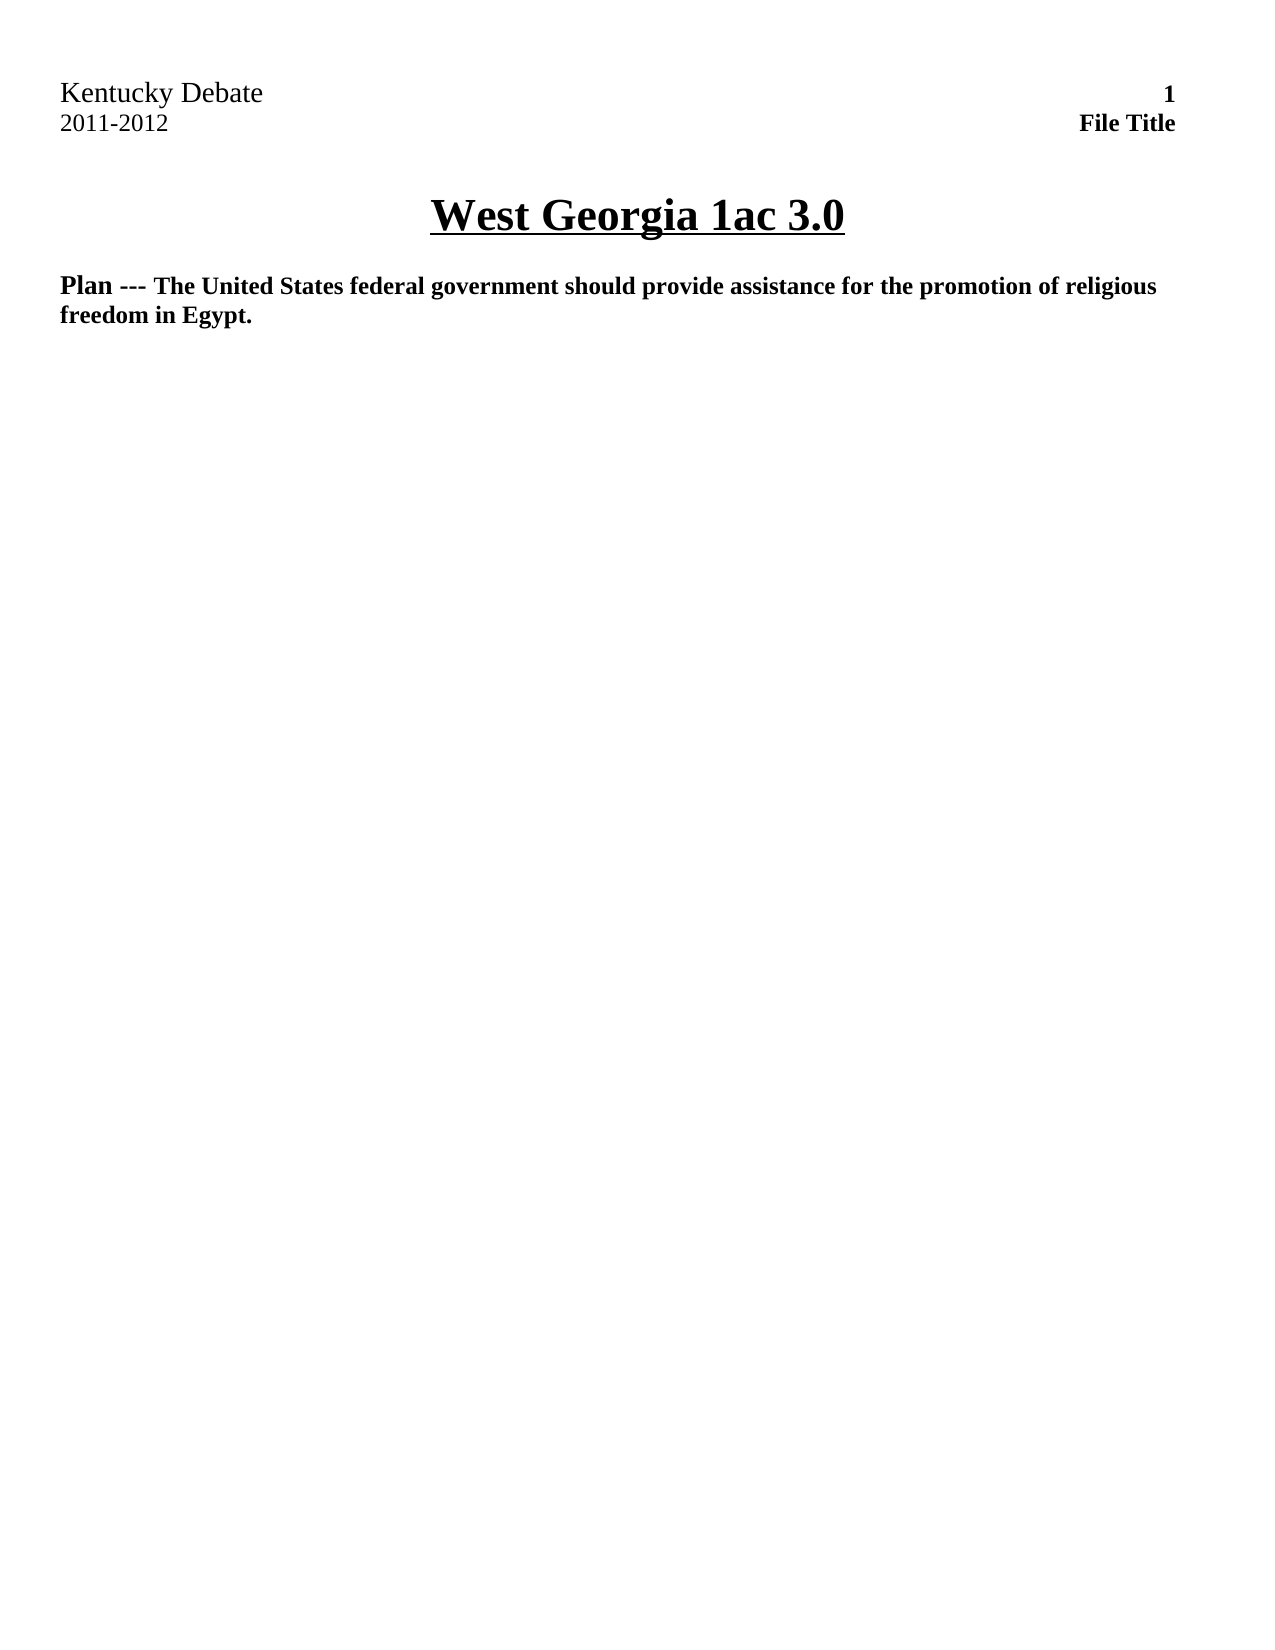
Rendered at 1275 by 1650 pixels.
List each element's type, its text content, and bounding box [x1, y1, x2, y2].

subtitle West Georgia 1ac 3.0 [60, 187, 1215, 240]
subtitle Plan --- The United States federal government should provide assistance for the promotion of religious freedom in Egypt. [60, 269, 1215, 329]
